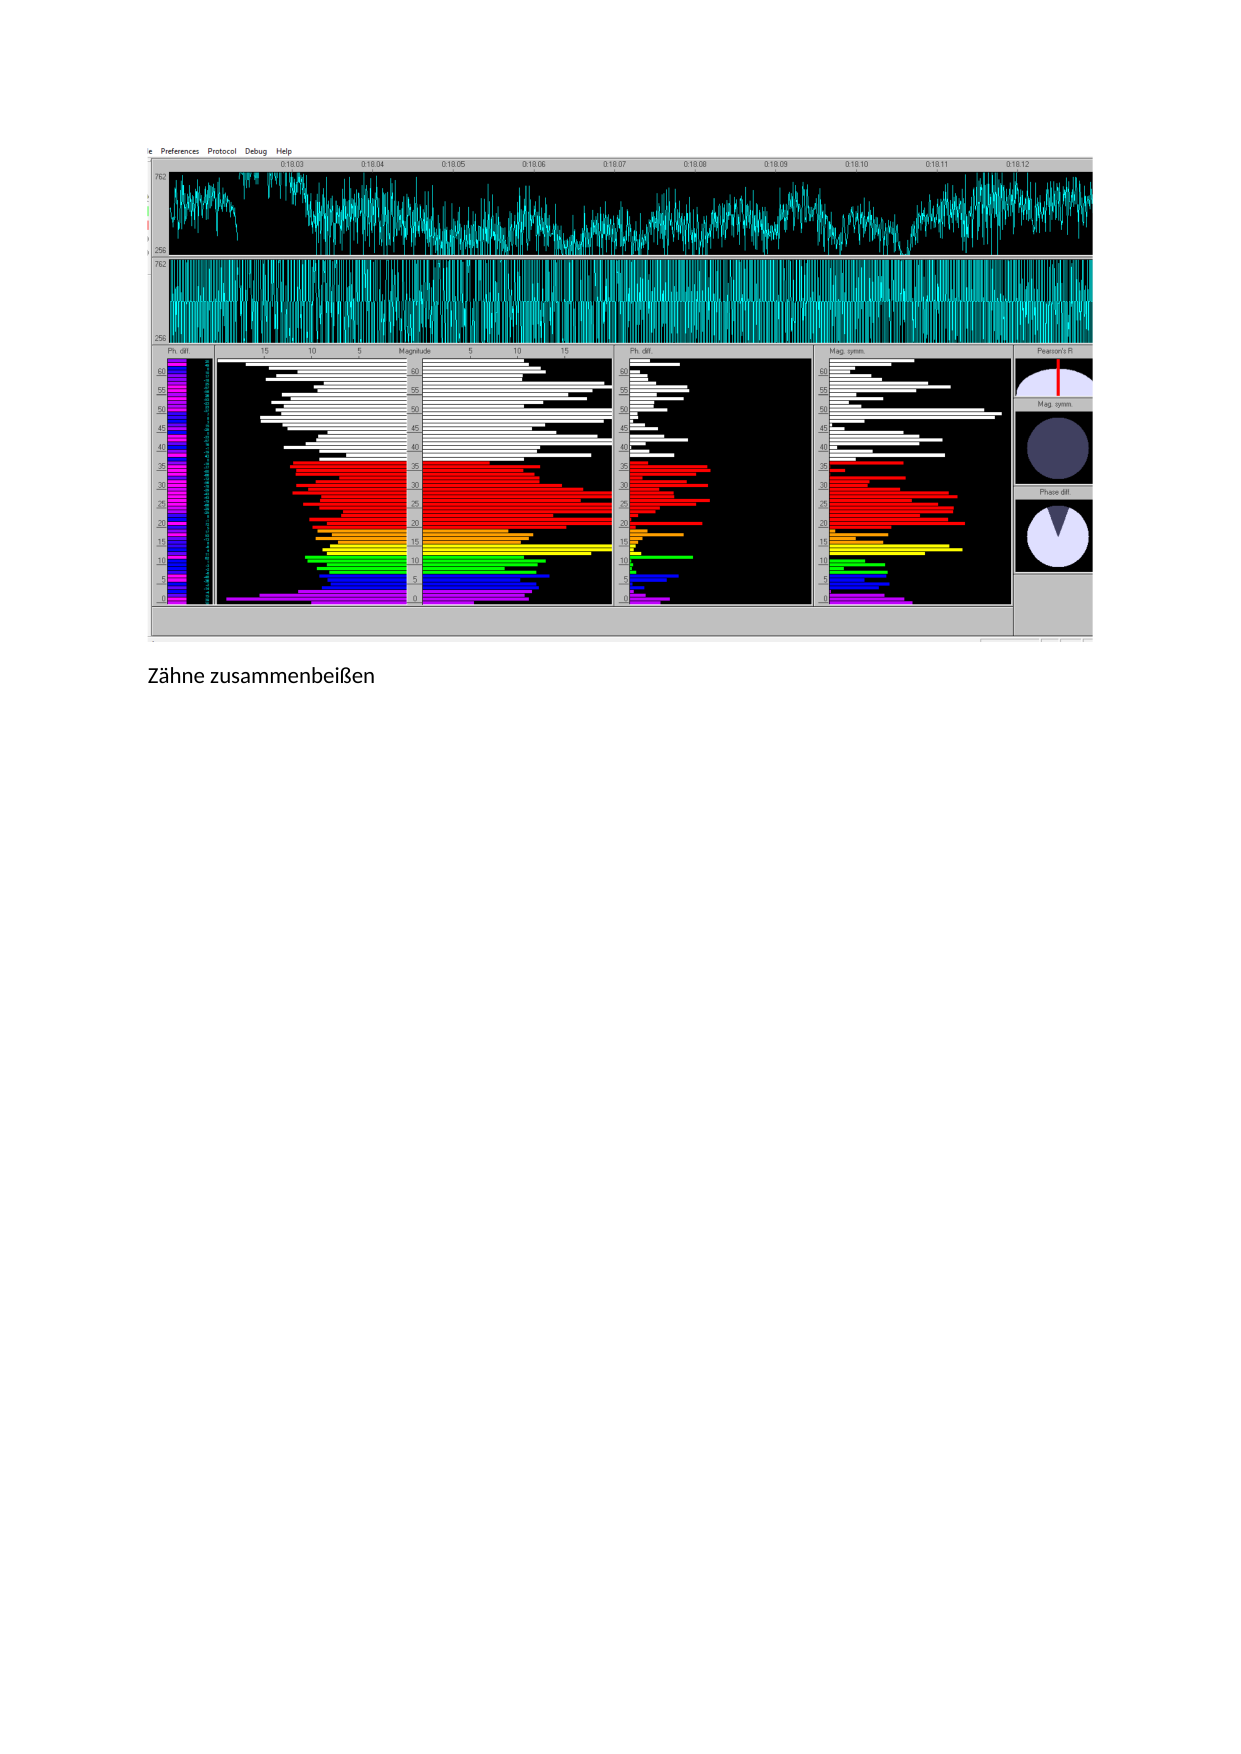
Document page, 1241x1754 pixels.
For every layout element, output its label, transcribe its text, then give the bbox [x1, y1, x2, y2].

picture [147, 147, 1093, 642]
text Zähne zusammenbeißen [148, 661, 1093, 689]
